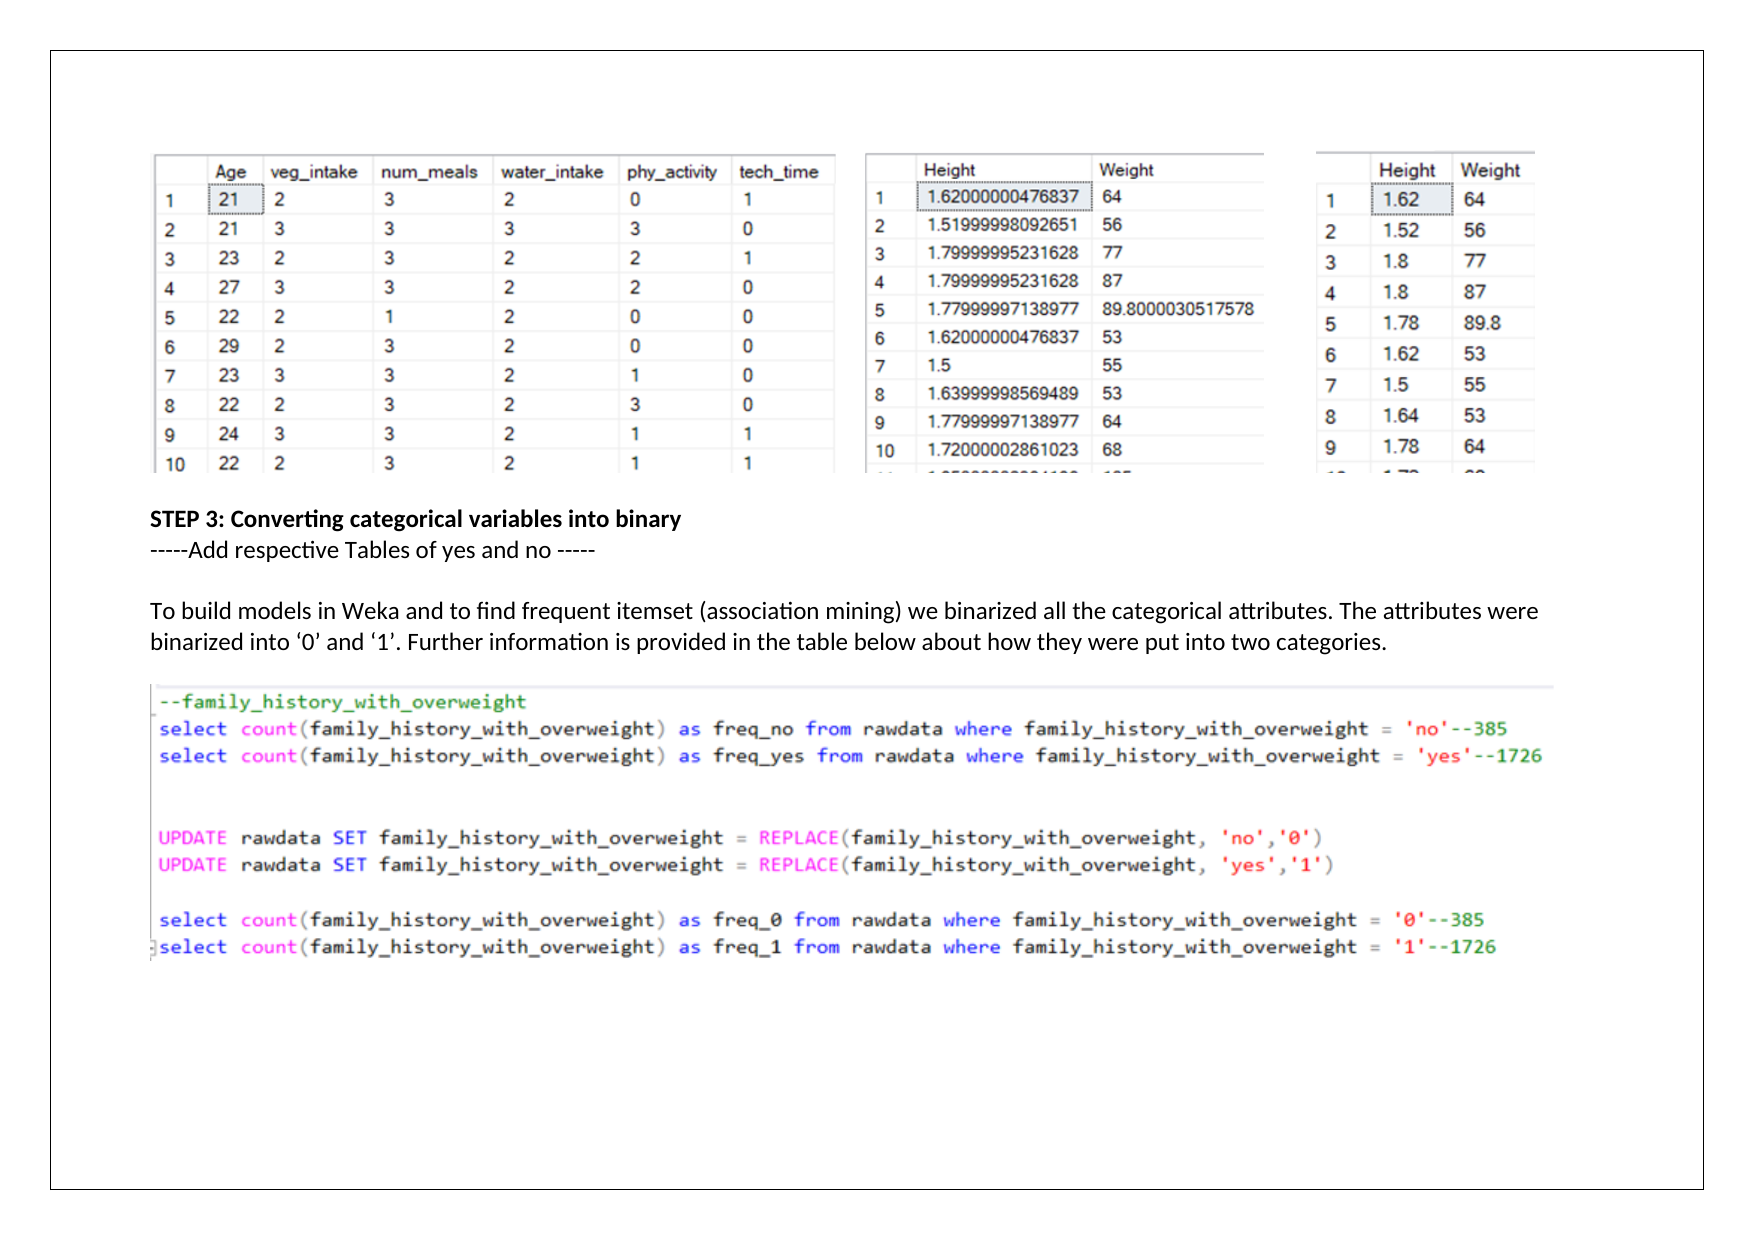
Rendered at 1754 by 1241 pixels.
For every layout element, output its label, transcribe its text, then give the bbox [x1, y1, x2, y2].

text STEP 3: Converting categorical variables into binary [150, 503, 1604, 534]
picture [150, 684, 1554, 961]
text -----Add respective Tables of yes and no ----- [150, 534, 1604, 564]
picture [865, 152, 1264, 473]
text To build models in Weka and to find frequent itemset (association mining) we binarized all the categorical attributes. The attributes were binarized into ‘0’ and ‘1’. Further information is provided in the table below about how they were put into two categories. [150, 595, 1604, 656]
picture [150, 153, 836, 473]
picture [1316, 150, 1535, 473]
